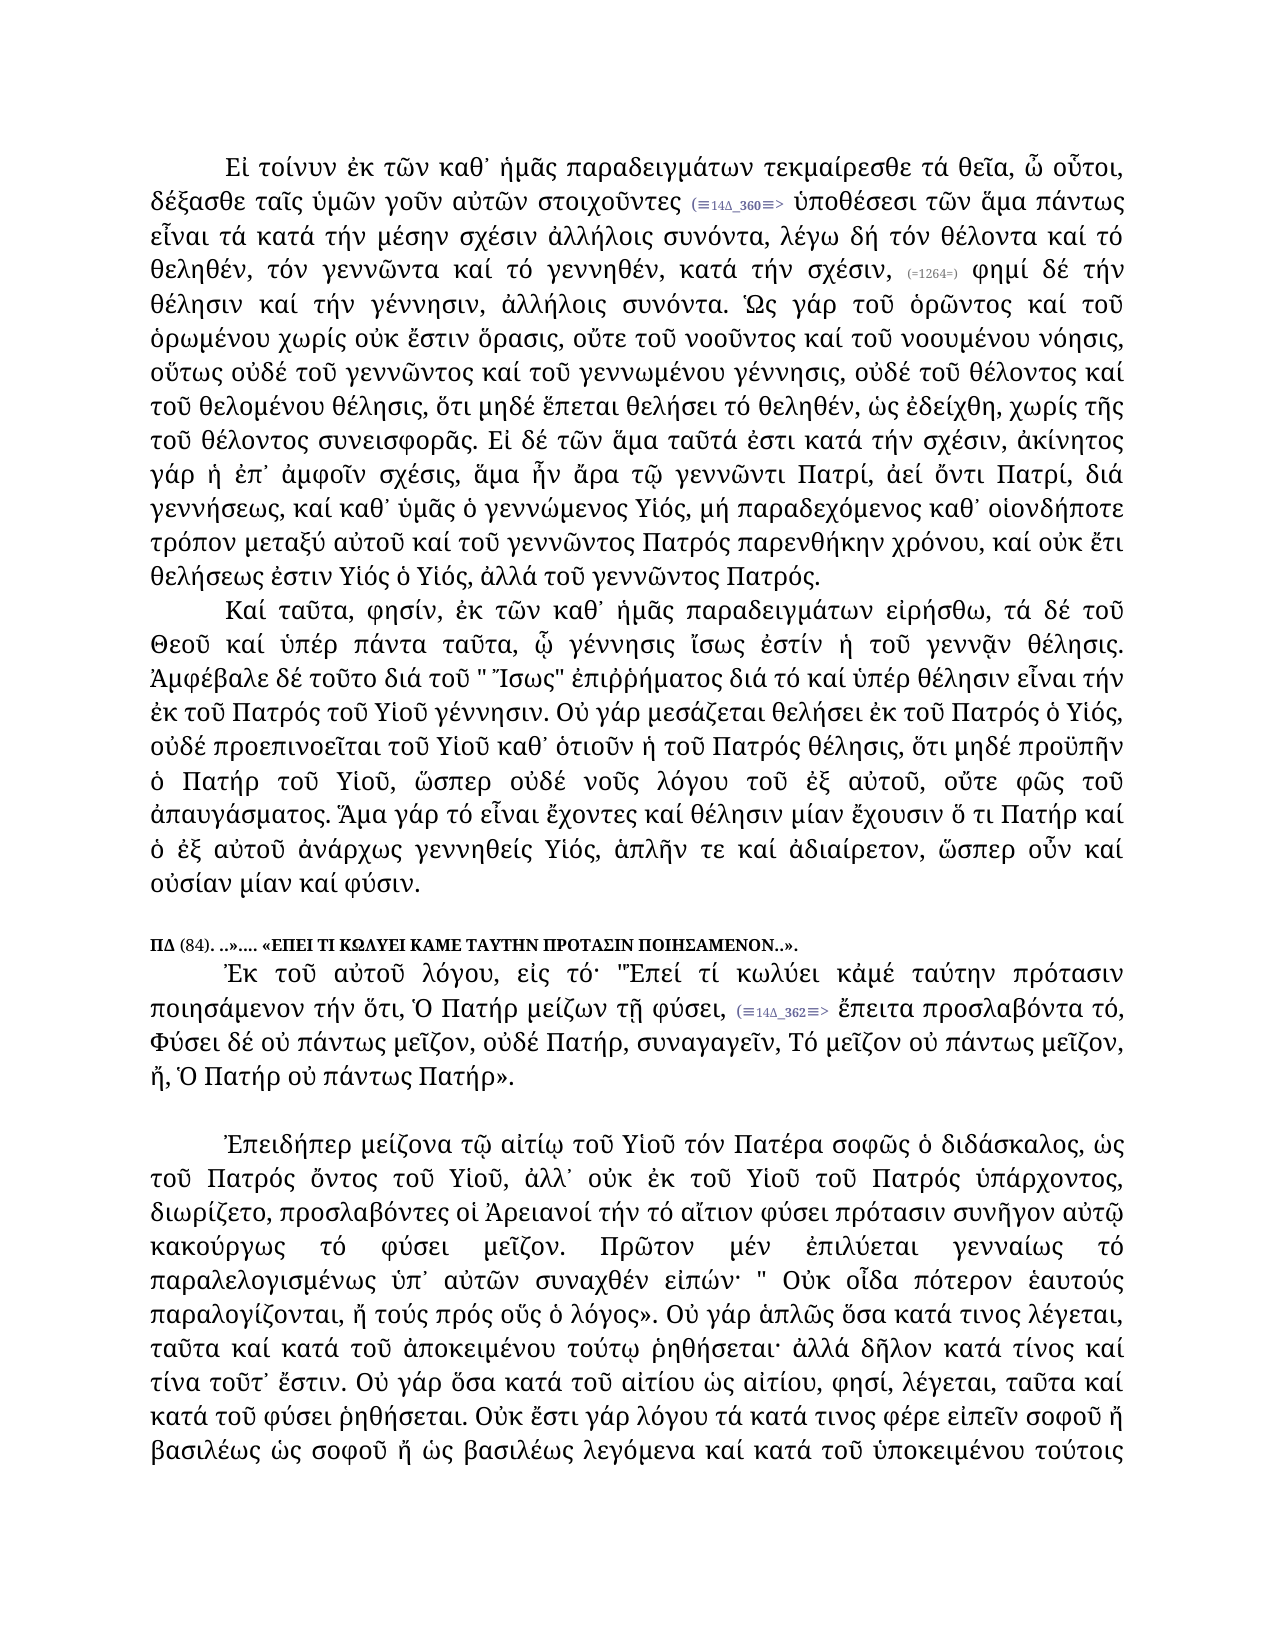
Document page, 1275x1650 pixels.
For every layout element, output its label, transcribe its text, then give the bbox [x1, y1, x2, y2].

text Καί ταῦτα, φησίν, ἐκ τῶν καθ᾿ ἡμᾶς παραδειγμάτων εἰρήσθω, τά δέ τοῦ Θεοῦ καί ὑπέρ πάντα ταῦτα, ᾧ γέννησις ἴσως ἐστίν ἡ τοῦ γεννᾷν θέλησις. Ἀμφέβαλε δέ τοῦτο διά τοῦ " Ἴσως" ἐπιῤῥήματος διά τό καί ὑπέρ θέλησιν εἶναι τήν ἐκ τοῦ Πατρός τοῦ Υἱοῦ γέννησιν. Οὐ γάρ μεσάζεται θελήσει ἐκ τοῦ Πατρός ὁ Υἱός, οὐδέ προεπινοεῖται τοῦ Υἱοῦ καθ᾿ ὁτιοῦν ἡ τοῦ Πατρός θέλησις, ὅτι μηδέ προϋπῆν ὁ Πατήρ τοῦ Υἱοῦ, ὥσπερ οὐδέ νοῦς λόγου τοῦ ἐξ αὐτοῦ, οὔτε φῶς τοῦ ἀπαυγάσματος. Ἅμα γάρ τό εἶναι ἔχοντες καί θέλησιν μίαν ἔχουσιν ὅ τι Πατήρ καί ὁ ἐξ αὐτοῦ ἀνάρχως γεννηθείς Υἱός, ἁπλῆν τε καί ἀδιαίρετον, ὥσπερ οὖν καί οὐσίαν μίαν καί φύσιν. [150, 593, 1125, 899]
subtitle ΠΔ (84). ..».... «ΕΠΕΙ ΤΙ ΚΩΛΥΕΙ ΚΑΜΕ ΤΑΥΤΗΝ ΠΡΟΤΑΣΙΝ ΠΟΙΗΣΑΜΕΝΟΝ..». [150, 933, 1125, 956]
text Εἰ τοίνυν ἐκ τῶν καθ᾿ ἡμᾶς παραδειγμάτων τεκμαίρεσθε τά θεῖα, ὦ οὗτοι, δέξασθε ταῖς ὑμῶν γοῦν αὐτῶν στοιχοῦντες (≡14Δ_360≡> ὑποθέσεσι τῶν ἅμα πάντως εἶναι τά κατά τήν μέσην σχέσιν ἀλλήλοις συνόντα, λέγω δή τόν θέλοντα καί τό θεληθέν, τόν γεννῶντα καί τό γεννηθέν, κατά τήν σχέσιν, (=1264=) φημί δέ τήν θέλησιν καί τήν γέννησιν, ἀλλήλοις συνόντα. Ὡς γάρ τοῦ ὁρῶντος καί τοῦ ὁρωμένου χωρίς οὐκ ἔστιν ὅρασις, οὔτε τοῦ νοοῦντος καί τοῦ νοουμένου νόησις, οὕτως οὐδέ τοῦ γεννῶντος καί τοῦ γεννωμένου γέννησις, οὐδέ τοῦ θέλοντος καί τοῦ θελομένου θέλησις, ὅτι μηδέ ἕπεται θελήσει τό θεληθέν, ὡς ἐδείχθη, χωρίς τῆς τοῦ θέλοντος συνεισφορᾶς. Εἰ δέ τῶν ἅμα ταῦτά ἐστι κατά τήν σχέσιν, ἀκίνητος γάρ ἡ ἐπ᾿ ἀμφοῖν σχέσις, ἅμα ἦν ἄρα τῷ γεννῶντι Πατρί, ἀεί ὄντι Πατρί, διά γεννήσεως, καί καθ᾿ ὑμᾶς ὁ γεννώμενος Υἱός, μή παραδεχόμενος καθ᾿ οἱονδήποτε τρόπον μεταξύ αὐτοῦ καί τοῦ γεννῶντος Πατρός παρενθήκην χρόνου, καί οὐκ ἔτι θελήσεως ἐστιν Υἱός ὁ Υἱός, ἀλλά τοῦ γεννῶντος Πατρός. [150, 150, 1125, 593]
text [150, 1126, 1125, 1467]
text Ἐκ τοῦ αὐτοῦ λόγου, εἰς τό· "Ἐπεί τί κωλύει κἀμέ ταύτην πρότασιν ποιησάμενον τήν ὅτι, Ὁ Πατήρ μείζων τῇ φύσει, (≡14Δ_362≡> ἔπειτα προσλαβόντα τό, Φύσει δέ οὐ πάντως μεῖζον, οὐδέ Πατήρ, συναγαγεῖν, Τό μεῖζον οὐ πάντως μεῖζον, ἤ, Ὁ Πατήρ οὐ πάντως Πατήρ». [150, 956, 1125, 1092]
